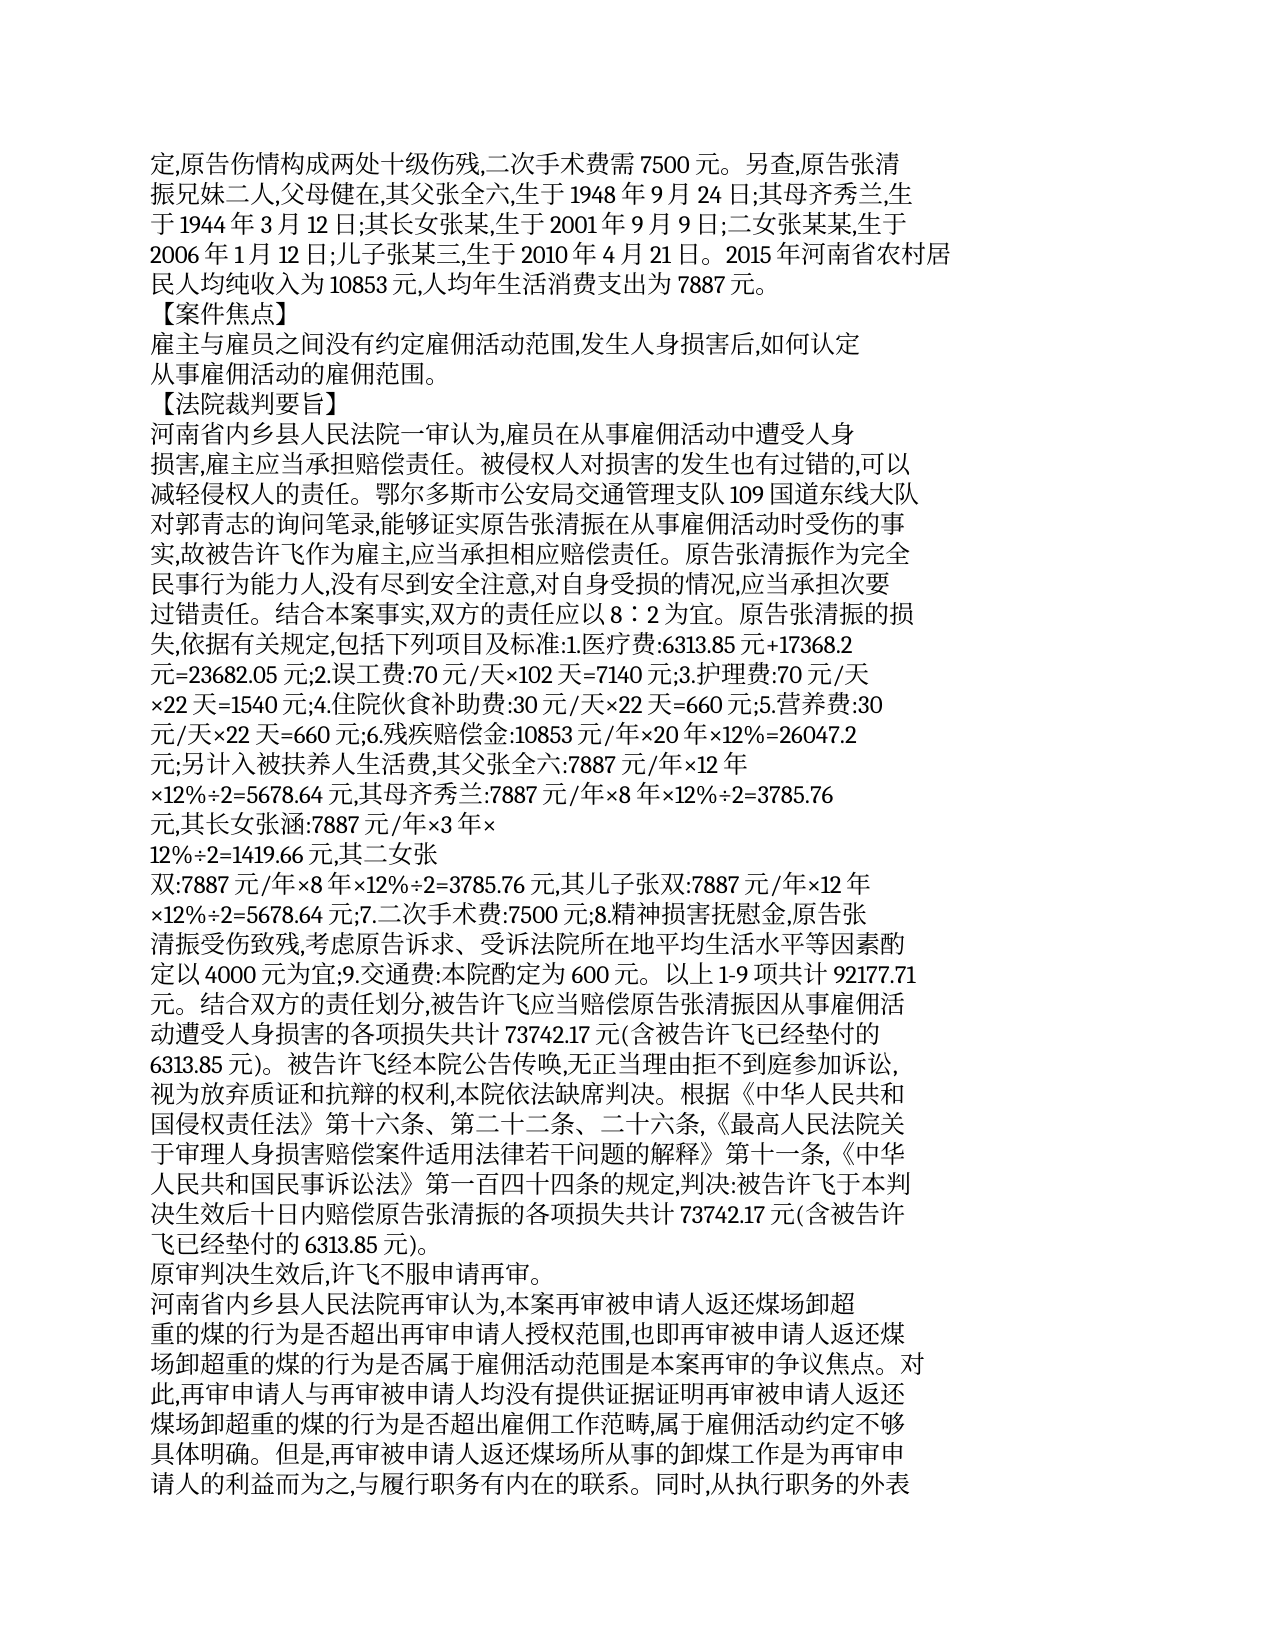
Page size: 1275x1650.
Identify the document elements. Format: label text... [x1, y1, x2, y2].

text 原审判决生效后,许飞不服申请再审。 [150, 1260, 1125, 1290]
text 请人的利益而为之,与履行职务有内在的联系。同时,从执行职务的外表 [150, 1470, 1125, 1500]
text 定,原告伤情构成两处十级伤残,二次手术费需7500元。另查,原告张清 [150, 150, 1125, 180]
text 清振受伤致残,考虑原告诉求、受诉法院所在地平均生活水平等因素酌 [150, 930, 1125, 960]
text 河南省内乡县人民法院再审认为,本案再审被申请人返还煤场卸超 [150, 1290, 1125, 1320]
text 国侵权责任法》第十六条、第二十二条、二十六条,《最高人民法院关 [150, 1110, 1125, 1140]
text 煤场卸超重的煤的行为是否超出雇佣工作范畴,属于雇佣活动约定不够 [150, 1410, 1125, 1440]
text 决生效后十日内赔偿原告张清振的各项损失共计73742.17元(含被告许 [150, 1200, 1125, 1230]
text 元/天×22天=660元;6.残疾赔偿金:10853元/年×20年×12%=26047.2 [150, 720, 1125, 750]
text 元=23682.05元;2.误工费:70元/天×102天=7140元;3.护理费:70元/天 [150, 660, 1125, 690]
text 6313.85元)。被告许飞经本院公告传唤,无正当理由拒不到庭参加诉讼, [150, 1050, 1125, 1080]
text 于1944年3月12日;其长女张某,生于2001年9月9日;二女张某某,生于 [150, 210, 1125, 240]
text 重的煤的行为是否超出再审申请人授权范围,也即再审被申请人返还煤 [150, 1320, 1125, 1350]
text 实,故被告许飞作为雇主,应当承担相应赔偿责任。原告张清振作为完全 [150, 540, 1125, 570]
text 于审理人身损害赔偿案件适用法律若干问题的解释》第十一条,《中华 [150, 1140, 1125, 1170]
text 双:7887元/年×8年×12%÷2=3785.76元,其儿子张双:7887元/年×12年 [150, 870, 1125, 900]
text 此,再审申请人与再审被申请人均没有提供证据证明再审被申请人返还 [150, 1380, 1125, 1410]
text 场卸超重的煤的行为是否属于雇佣活动范围是本案再审的争议焦点。对 [150, 1350, 1125, 1380]
text 雇主与雇员之间没有约定雇佣活动范围,发生人身损害后,如何认定 [150, 330, 1125, 360]
text 从事雇佣活动的雇佣范围。 [150, 360, 1125, 390]
text 对郭青志的询问笔录,能够证实原告张清振在从事雇佣活动时受伤的事 [150, 510, 1125, 540]
text 损害,雇主应当承担赔偿责任。被侵权人对损害的发生也有过错的,可以 [150, 450, 1125, 480]
text 振兄妹二人,父母健在,其父张全六,生于1948年9月24日;其母齐秀兰,生 [150, 180, 1125, 210]
text ×12%÷2=5678.64元;7.二次手术费:7500元;8.精神损害抚慰金,原告张 [150, 900, 1125, 930]
text 视为放弃质证和抗辩的权利,本院依法缺席判决。根据《中华人民共和 [150, 1080, 1125, 1110]
text 动遭受人身损害的各项损失共计73742.17元(含被告许飞已经垫付的 [150, 1020, 1125, 1050]
text ×22天=1540元;4.住院伙食补助费:30元/天×22天=660元;5.营养费:30 [150, 690, 1125, 720]
text 人民共和国民事诉讼法》第一百四十四条的规定,判决:被告许飞于本判 [150, 1170, 1125, 1200]
text 元;另计入被扶养人生活费,其父张全六:7887元/年×12年 [150, 750, 1125, 780]
text 具体明确。但是,再审被申请人返还煤场所从事的卸煤工作是为再审申 [150, 1440, 1125, 1470]
text 2006年1月12日;儿子张某三,生于2010年4月21日。2015年河南省农村居 [150, 240, 1125, 270]
text 民事行为能力人,没有尽到安全注意,对自身受损的情况,应当承担次要 [150, 570, 1125, 600]
text 元,其长女张涵:7887元/年×3年× [150, 810, 1125, 840]
text 河南省内乡县人民法院一审认为,雇员在从事雇佣活动中遭受人身 [150, 420, 1125, 450]
text 【案件焦点】 [150, 300, 1125, 330]
text 民人均纯收入为10853元,人均年生活消费支出为7887元。 [150, 270, 1125, 300]
text 元。结合双方的责任划分,被告许飞应当赔偿原告张清振因从事雇佣活 [150, 990, 1125, 1020]
text 过错责任。结合本案事实,双方的责任应以8∶2为宜。原告张清振的损 [150, 600, 1125, 630]
text ×12%÷2=5678.64元,其母齐秀兰:7887元/年×8年×12%÷2=3785.76 [150, 780, 1125, 810]
text 失,依据有关规定,包括下列项目及标准:1.医疗费:6313.85元+17368.2 [150, 630, 1125, 660]
text 12%÷2=1419.66元,其二女张 [150, 840, 1125, 870]
text 减轻侵权人的责任。鄂尔多斯市公安局交通管理支队109国道东线大队 [150, 480, 1125, 510]
text 飞已经垫付的6313.85元)。 [150, 1230, 1125, 1260]
text 【法院裁判要旨】 [150, 390, 1125, 420]
text 定以4000元为宜;9.交通费:本院酌定为600元。以上1-9项共计92177.71 [150, 960, 1125, 990]
